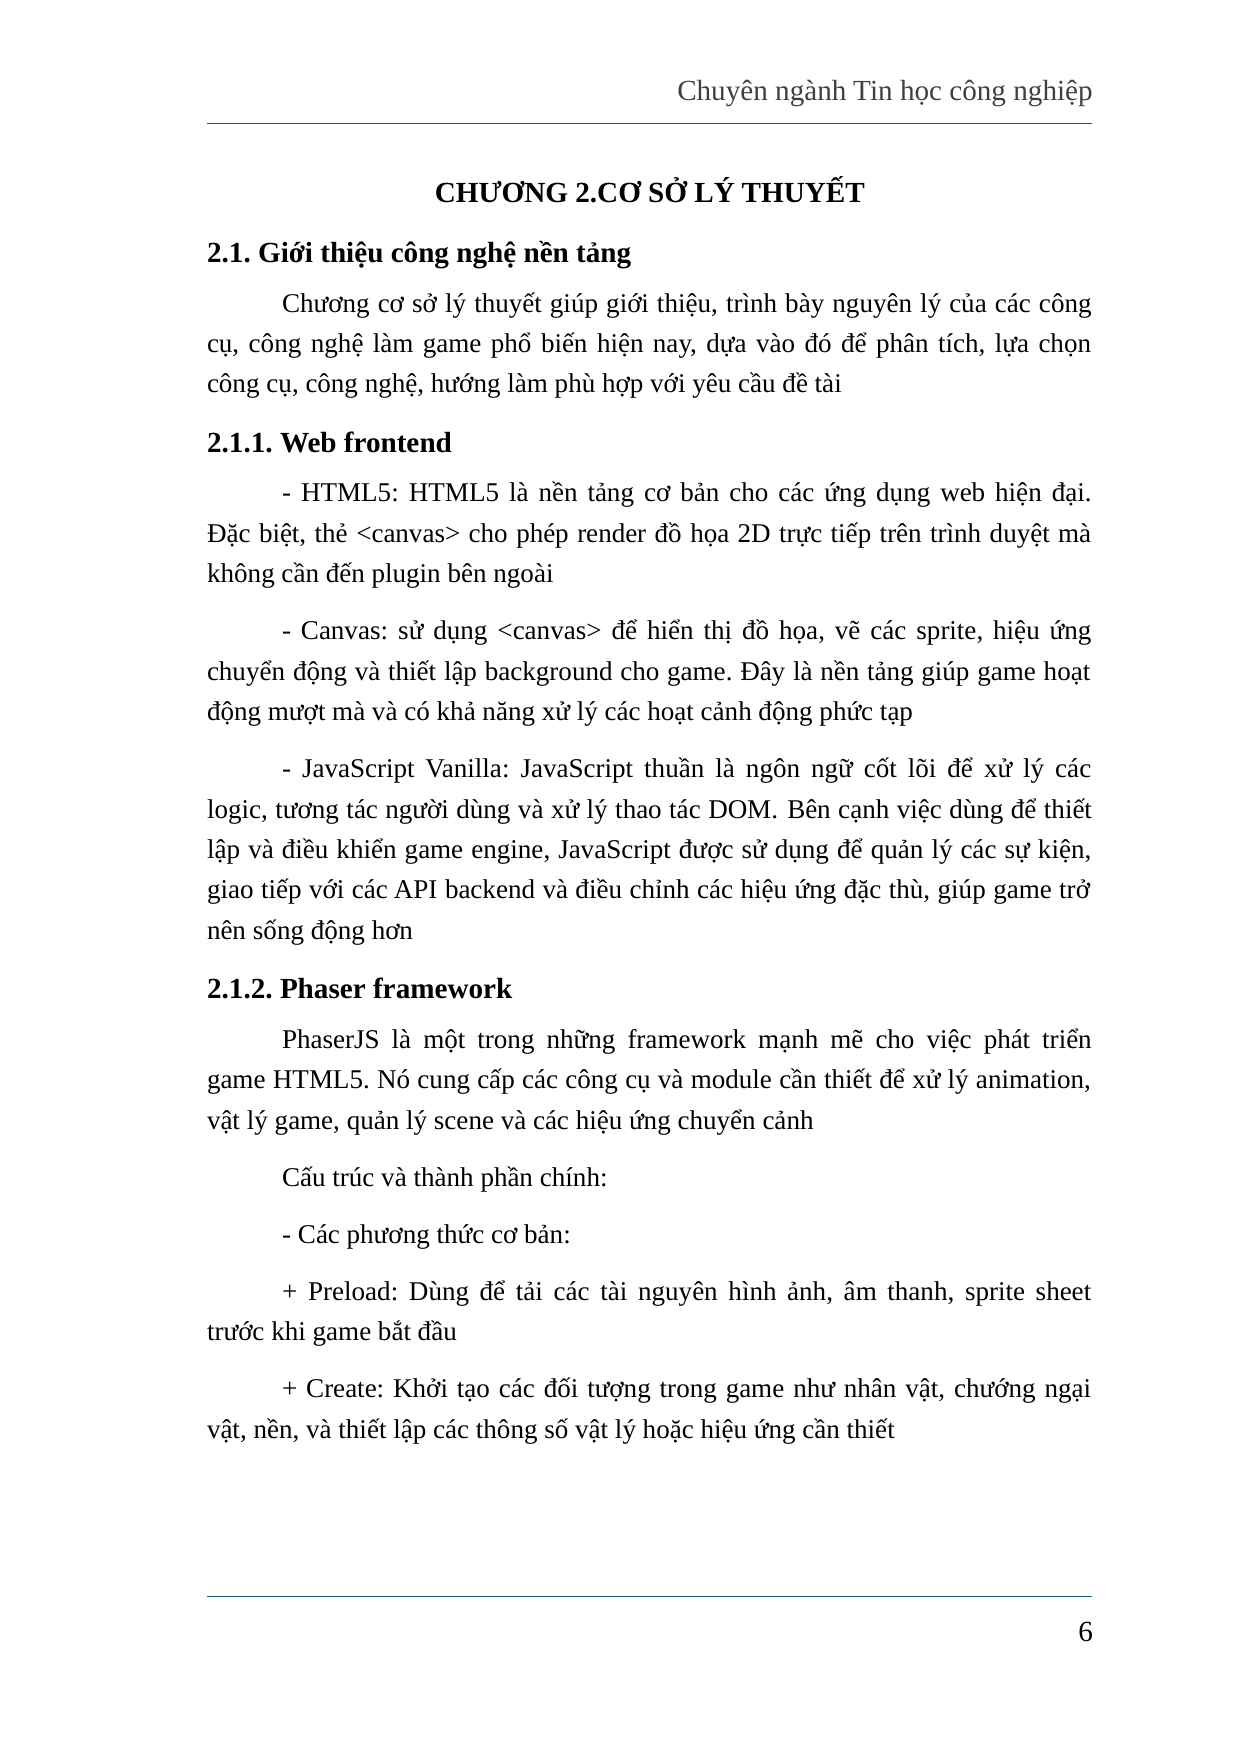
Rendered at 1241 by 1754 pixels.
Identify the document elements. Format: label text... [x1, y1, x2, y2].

text - JavaScript Vanilla: JavaScript thuần là ngôn ngữ cốt lõi để xử lý các logic, tương tác người dùng và xử lý thao tác DOM. Bên cạnh việc dùng để thiết lập và điều khiển game engine, JavaScript được sử dụng để quản lý các sự kiện, giao tiếp với các API backend và điều chỉnh các hiệu ứng đặc thù, giúp game trở nên sống động hơn [207, 752, 1092, 945]
text PhaserJS là một trong những framework mạnh mẽ cho việc phát triển game HTML5. Nó cung cấp các công cụ và module cần thiết để xử lý animation, vật lý game, quản lý scene và các hiệu ứng chuyển cảnh [207, 1023, 1092, 1135]
text + Preload: Dùng để tải các tài nguyên hình ảnh, âm thanh, sprite sheet trước khi game bắt đầu [207, 1275, 1092, 1347]
text - HTML5: HTML5 là nền tảng cơ bản cho các ứng dụng web hiện đại. Đặc biệt, thẻ <canvas> cho phép render đồ họa 2D trực tiếp trên trình duyệt mà không cần đến plugin bên ngoài [207, 477, 1092, 588]
text Chương cơ sở lý thuyết giúp giới thiệu, trình bày nguyên lý của các công cụ, công nghệ làm game phổ biến hiện nay, dựa vào đó để phân tích, lựa chọn công cụ, công nghệ, hướng làm phù hợp với yêu cầu đề tài [207, 287, 1092, 399]
text Cấu trúc và thành phần chính: [207, 1161, 1092, 1192]
subtitle 2.1.2. Phaser framework [207, 971, 1092, 1005]
text + Create: Khởi tạo các đối tượng trong game như nhân vật, chướng ngại vật, nền, và thiết lập các thông số vật lý hoặc hiệu ứng cần thiết [207, 1373, 1092, 1444]
text - Các phương thức cơ bản: [207, 1218, 1092, 1249]
subtitle 2.1.1. Web frontend [207, 425, 1092, 458]
text - Canvas: sử dụng <canvas> để hiển thị đồ họa, vẽ các sprite, hiệu ứng chuyển động và thiết lập background cho game. Đây là nền tảng giúp game hoạt động mượt mà và có khả năng xử lý các hoạt cảnh động phức tạp [207, 614, 1092, 726]
subtitle 2.1. Giới thiệu công nghệ nền tảng [207, 235, 1092, 268]
subtitle CHƯƠNG 2.CƠ SỞ LÝ THUYẾT [207, 175, 1092, 208]
